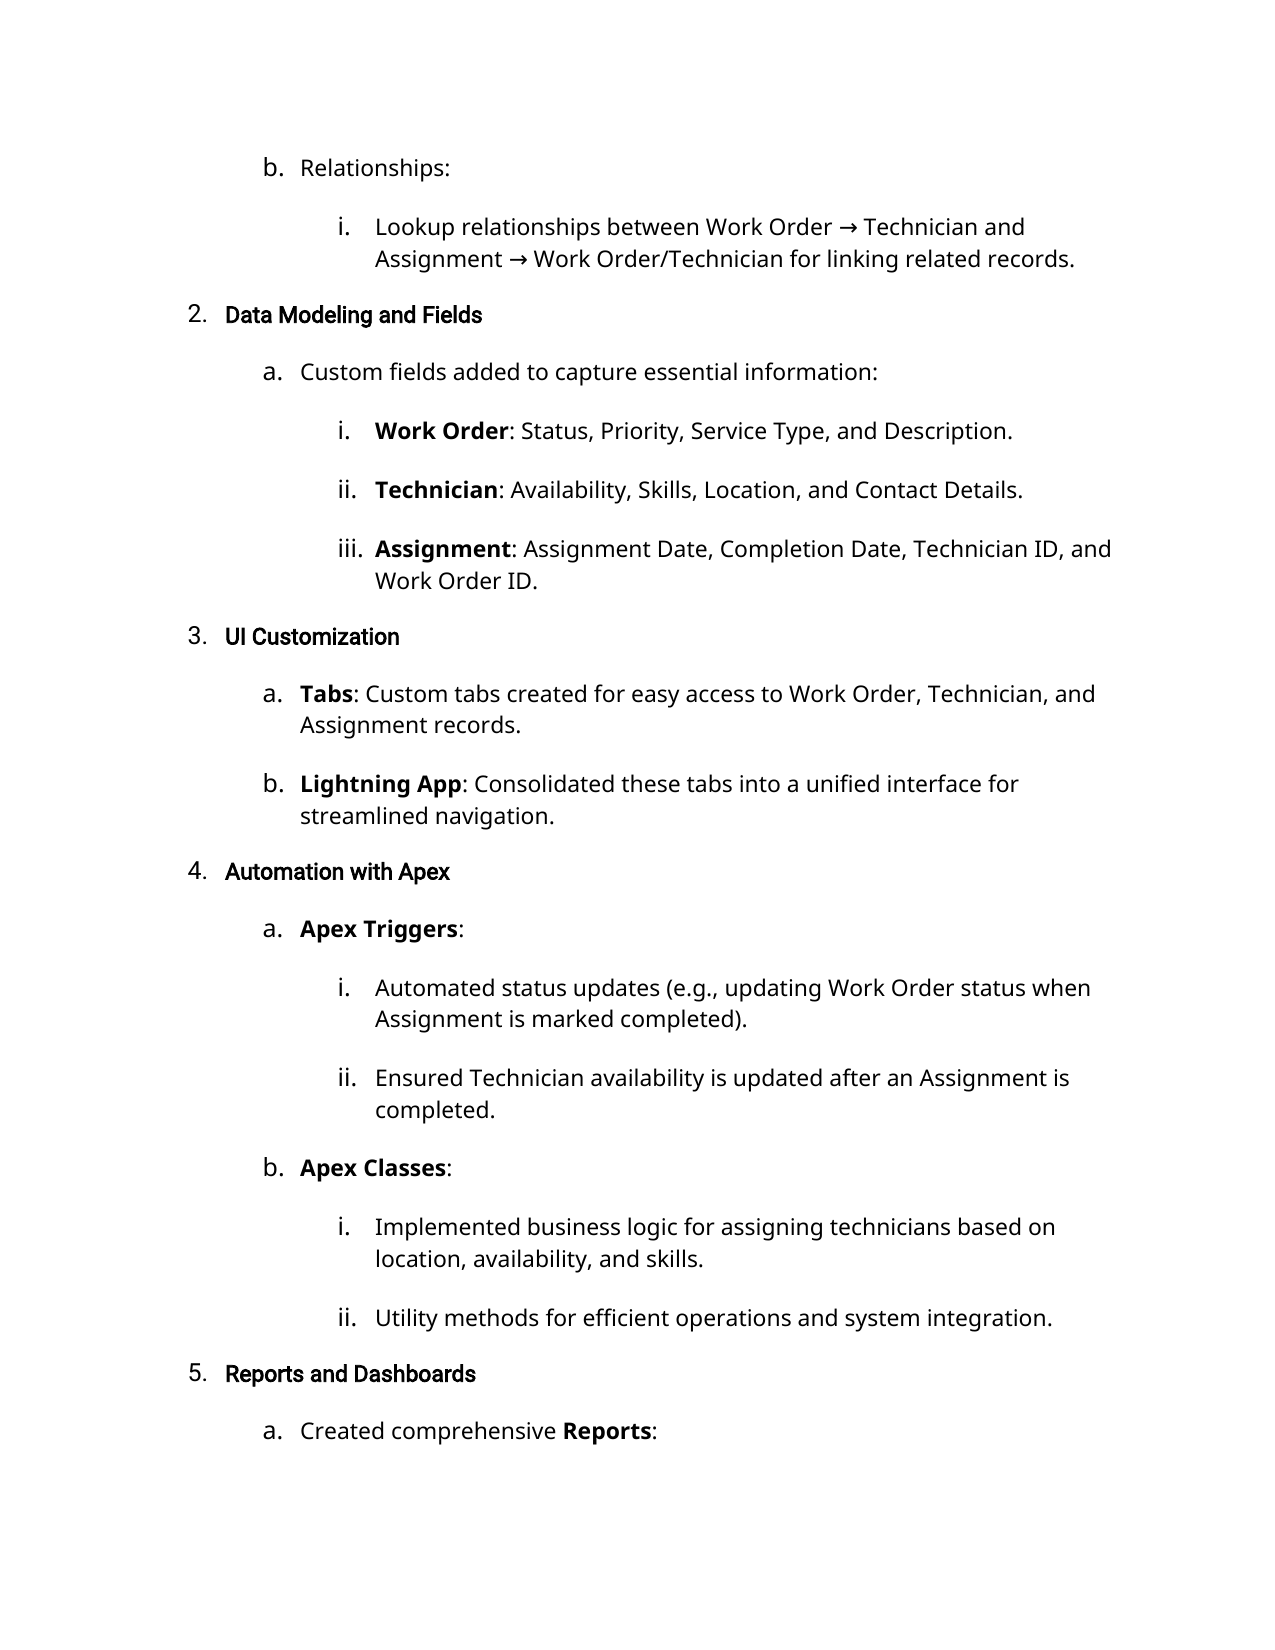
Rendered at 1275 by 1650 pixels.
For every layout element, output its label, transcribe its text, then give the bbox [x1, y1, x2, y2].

list Relationships: [262, 150, 1125, 184]
list Implemented business logic for assigning technicians based on location, availability, and skills. [337, 1209, 1125, 1274]
list Technician: Availability, Skills, Location, and Contact Details. [337, 472, 1125, 506]
list Utility methods for efficient operations and system integration. [337, 1299, 1125, 1333]
list Ensured Technician availability is updated after an Assignment is completed. [337, 1060, 1125, 1125]
list Automated status updates (e.g., updating Work Order status when Assignment is marked completed). [337, 969, 1125, 1035]
list Work Order: Status, Priority, Service Type, and Description. [337, 413, 1125, 447]
list Automation with Apex [187, 856, 1125, 885]
list Data Modeling and Fields [187, 299, 1125, 329]
list Created comprehensive Reports: [262, 1413, 1125, 1447]
list Lightning App: Consolidated these tabs into a unified interface for streamlined navigation. [262, 766, 1125, 831]
list Tabs: Custom tabs created for easy access to Work Order, Technician, and Assignment records. [262, 675, 1125, 741]
list Apex Classes: [262, 1150, 1125, 1184]
list Custom fields added to capture essential information: [262, 354, 1125, 388]
list Apex Triggers: [262, 910, 1125, 944]
list Lookup relationships between Work Order → Technician and Assignment → Work Order/Technician for linking related records. [337, 209, 1125, 274]
list UI Customization [187, 621, 1125, 650]
list Reports and Dashboards [187, 1358, 1125, 1388]
list Assignment: Assignment Date, Completion Date, Technician ID, and Work Order ID. [337, 531, 1125, 596]
